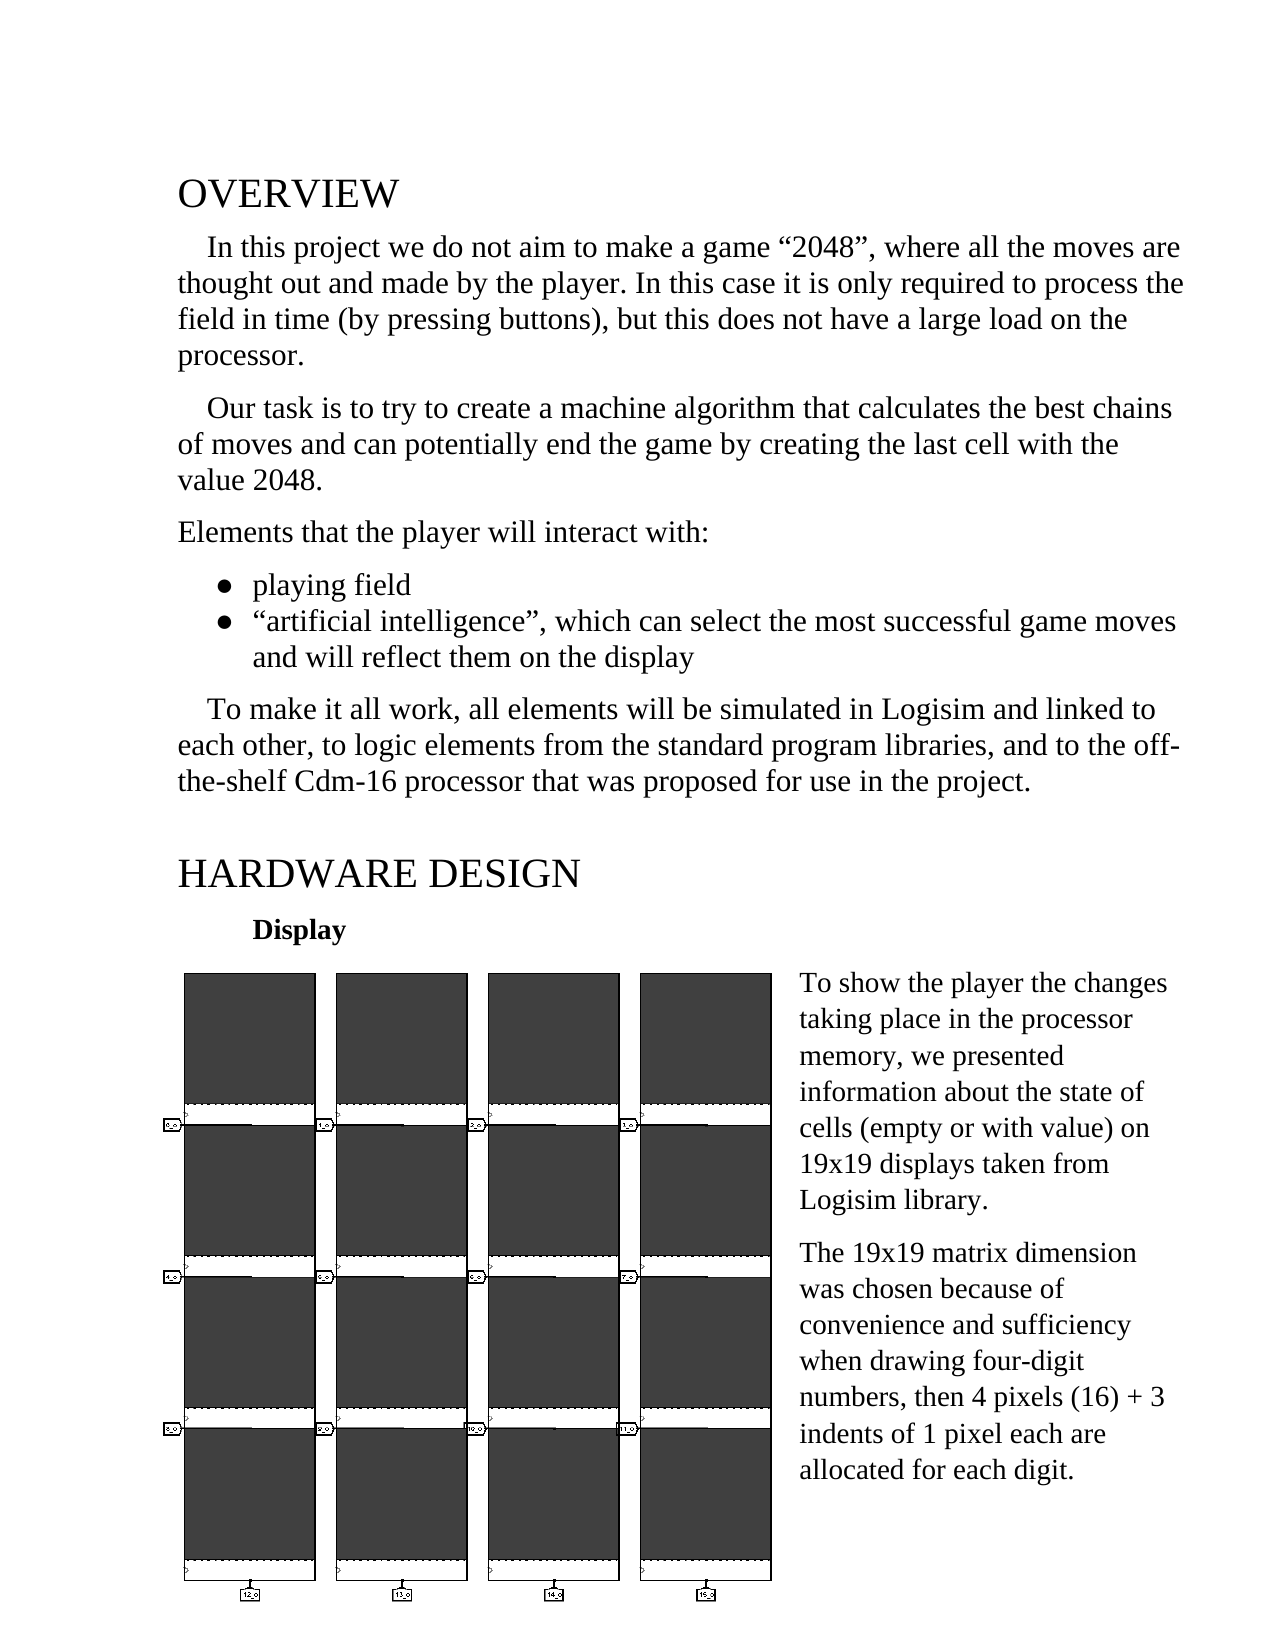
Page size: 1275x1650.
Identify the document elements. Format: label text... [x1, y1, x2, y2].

list “artificial intelligence”, which can select the most successful game moves and will reflect them on the display [215, 602, 1186, 674]
subtitle OVERVIEW [177, 168, 1186, 216]
text Elements that the player will interact with: [177, 513, 1186, 549]
text In this project we do not aim to make a game “2048”, where all the moves are thought out and made by the player. In this case it is only required to process the field in time (by pressing buttons), but this does not have a large load on the processor. [177, 228, 1186, 372]
subtitle Display [252, 912, 1186, 946]
subtitle HARDWARE DESIGN [177, 848, 1186, 896]
list playing field [215, 566, 1186, 602]
text Our task is to try to create a machine algorithm that calculates the best chains of moves and can potentially end the game by creating the last cell with the value 2048. [177, 389, 1186, 497]
text To show the player the changes taking place in the processor memory, we presented information about the state of cells (empty or with value) on 19x19 displays taken from Logisim library. [781, 965, 1186, 1216]
picture [158, 965, 781, 1613]
text To make it all work, all elements will be simulated in Logisim and linked to each other, to logic elements from the standard program libraries, and to the off-the-shelf Cdm-16 processor that was proposed for use in the project. [177, 691, 1186, 798]
text The 19x19 matrix dimension was chosen because of convenience and sufficiency when drawing four-digit numbers, then 4 pixels (16) + 3 indents of 1 pixel each are allocated for each digit. [781, 1235, 1186, 1485]
